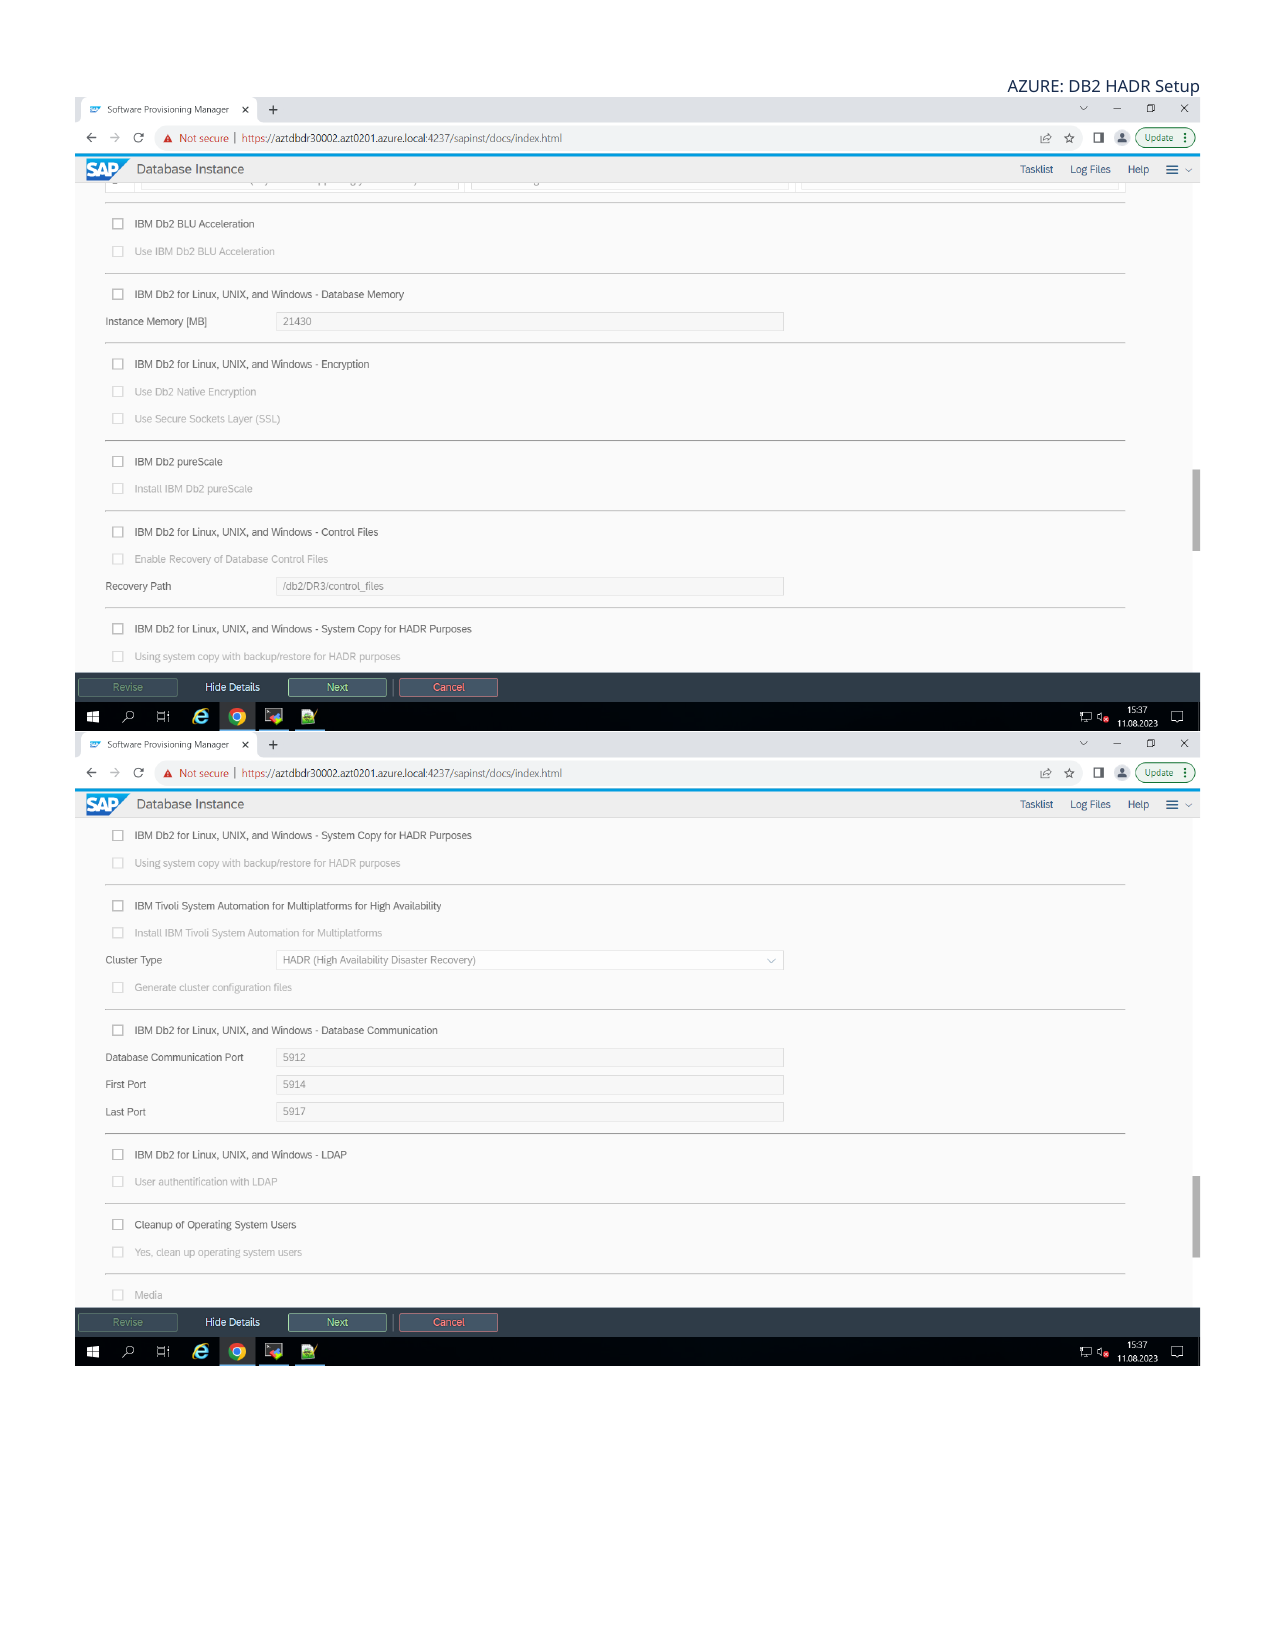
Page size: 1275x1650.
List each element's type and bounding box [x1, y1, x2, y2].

picture [75, 792, 1200, 1366]
picture [75, 97, 1200, 153]
picture [75, 157, 1200, 731]
picture [75, 732, 1200, 788]
